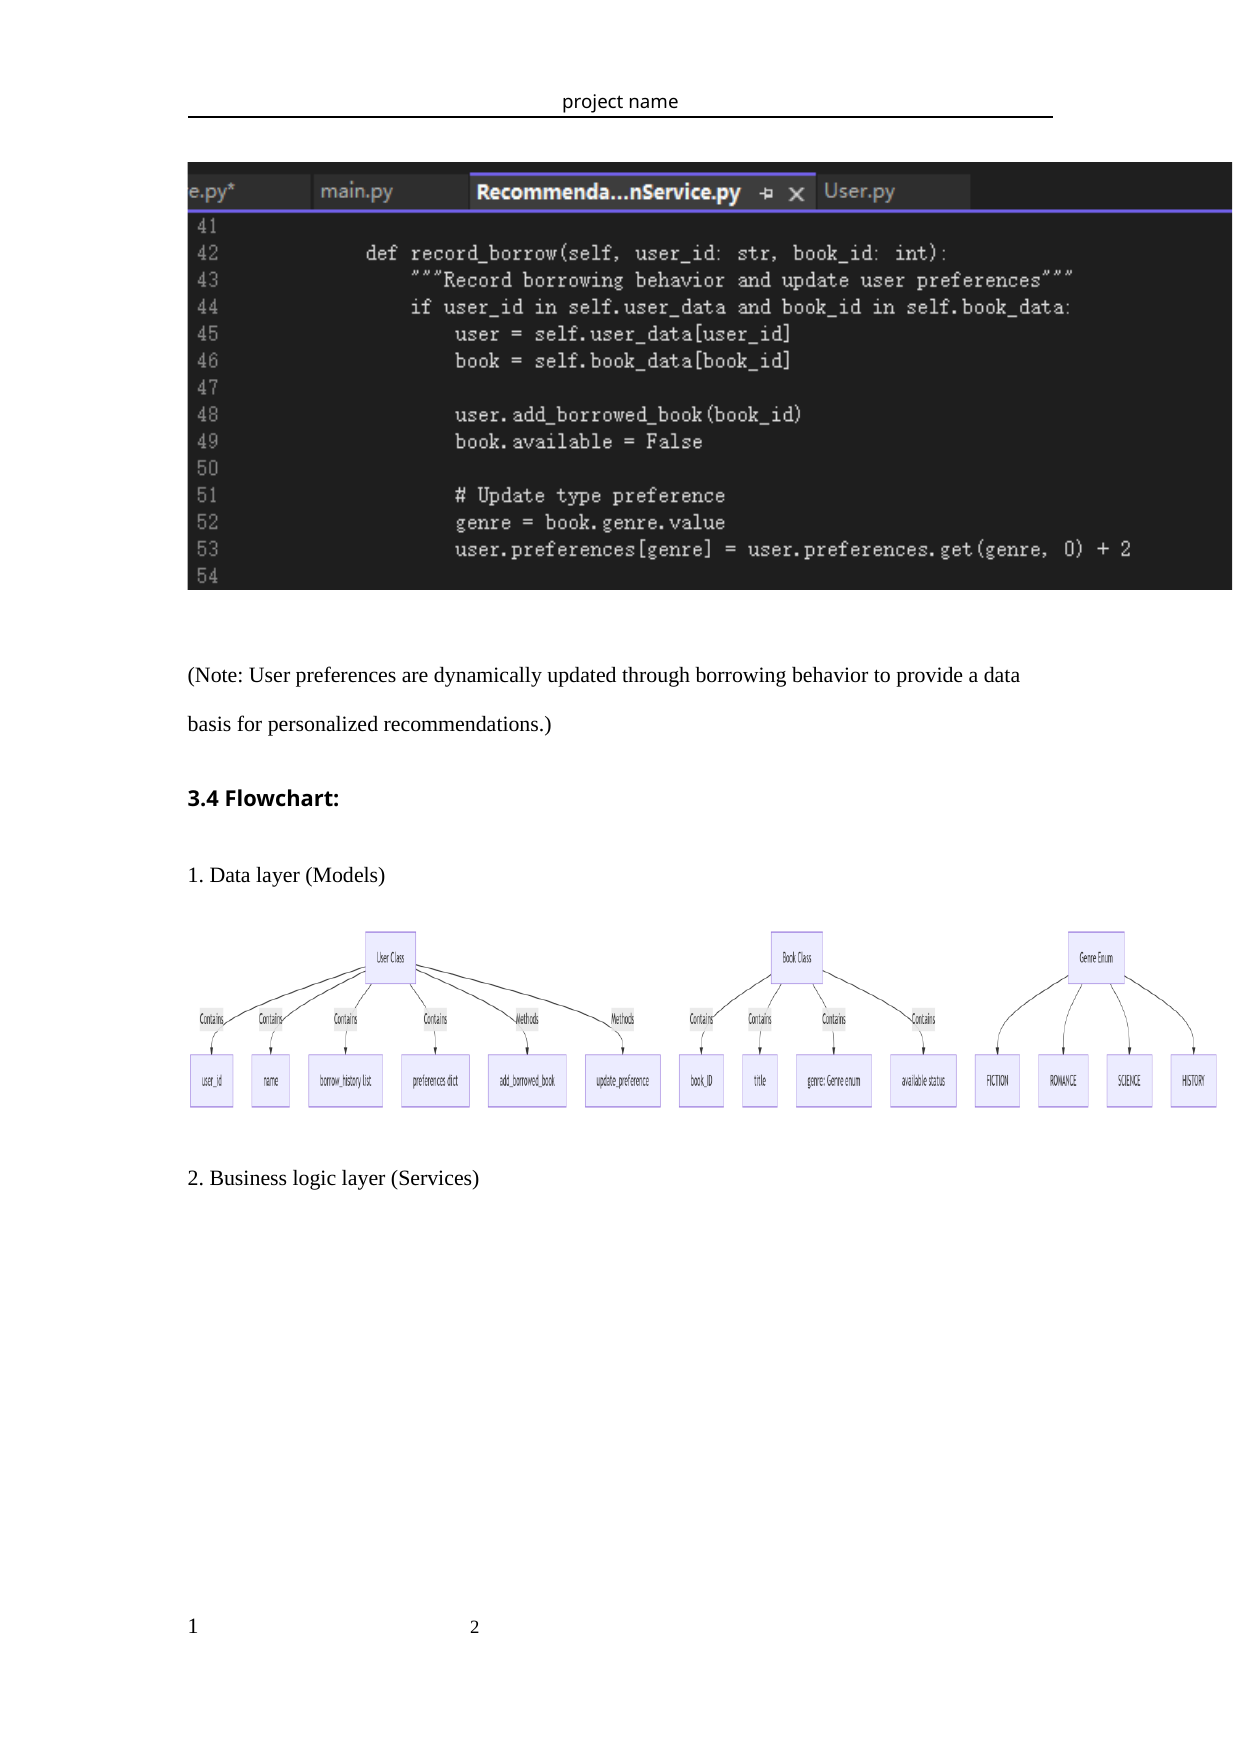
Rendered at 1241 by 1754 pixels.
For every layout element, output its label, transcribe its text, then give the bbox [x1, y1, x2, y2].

subtitle 1. Data layer (Models) [187, 858, 1053, 891]
picture [187, 162, 1233, 590]
list 3.4 Flowchart: [187, 782, 1053, 814]
subtitle (Note: User preferences are dynamically updated through borrowing behavior to provide a data basis for personalized recommendations.) [187, 659, 1053, 740]
picture [187, 925, 1219, 1114]
subtitle 2. Business logic layer (Services) [187, 1161, 1053, 1193]
